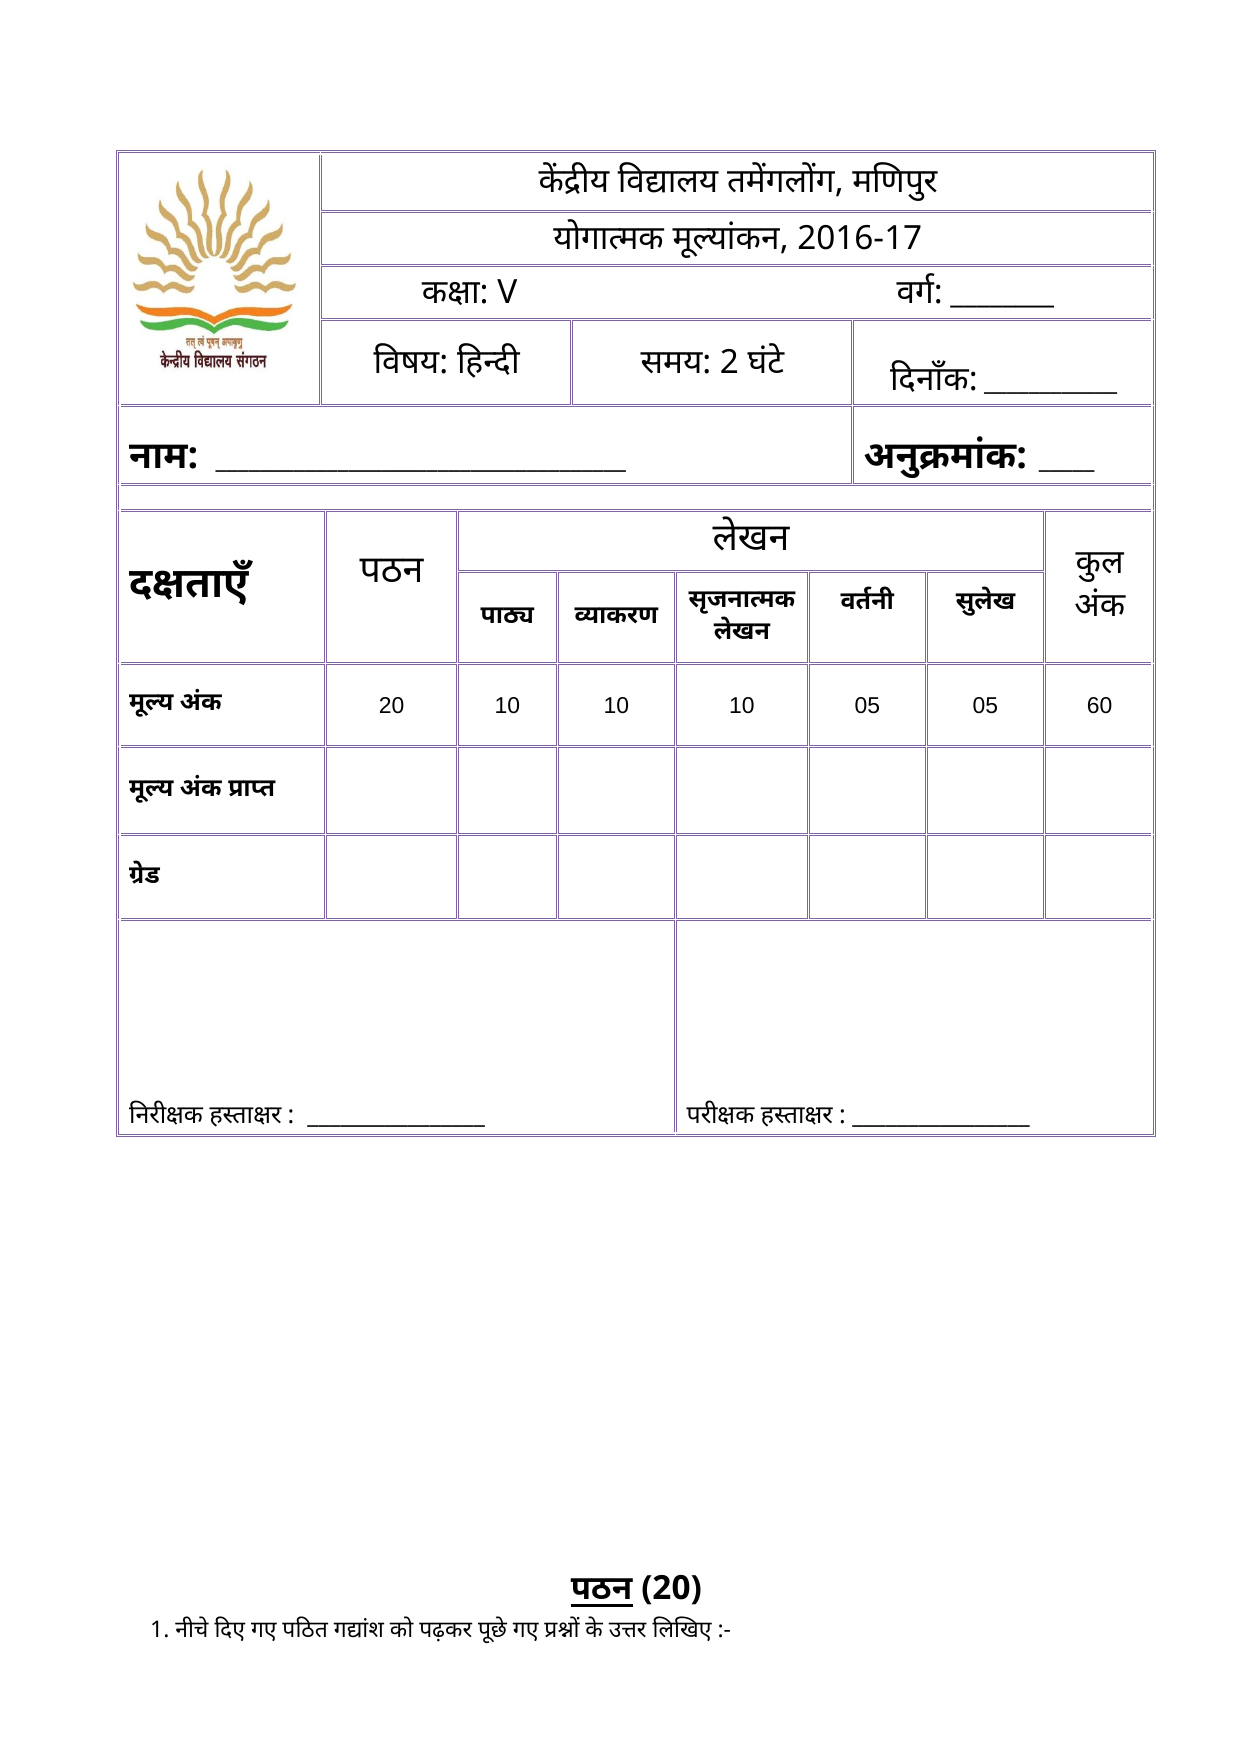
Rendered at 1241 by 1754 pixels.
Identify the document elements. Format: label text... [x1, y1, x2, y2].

table_cell योगात्मक मूल्यांकन, 2016-17 [321, 210, 1154, 264]
table_cell दिनाँक: ____________ [854, 318, 1153, 404]
table_cell [327, 748, 456, 833]
table_cell लेखन [459, 512, 1043, 569]
table_cell परीक्षक हस्ताक्षर : ________________ [675, 918, 1154, 1134]
table_cell समय: 2 घंटे [573, 321, 851, 404]
table_cell सुलेख [928, 573, 1043, 662]
table_cell पाठ्य [459, 573, 556, 662]
table_cell पठन [327, 512, 456, 662]
table_cell 20 [327, 665, 456, 744]
table_cell [810, 748, 925, 833]
table_cell कक्षा: V वर्ग: ________ [321, 264, 1154, 318]
table_cell [928, 836, 1043, 918]
table_cell [559, 748, 674, 833]
table_cell मूल्य अंक प्राप्त [119, 745, 324, 833]
table_cell 60 [1044, 662, 1154, 744]
table_cell विषय: हिन्दी [322, 321, 570, 404]
table_cell [327, 836, 456, 918]
table_cell 10 [459, 665, 556, 744]
table_cell सृजनात्मक लेखन [677, 573, 807, 662]
table_cell [928, 748, 1043, 833]
table_cell [118, 483, 1154, 509]
table_cell वर्तनी [810, 573, 925, 662]
table_header केंद्रीय विद्यालय तमेंगलोंग, मणिपुर [321, 153, 1153, 210]
table_cell दक्षताएँ [119, 509, 324, 662]
text पठन (20) [150, 1564, 1122, 1613]
table_cell [810, 836, 925, 918]
table_cell कुल अंक [1046, 509, 1153, 662]
table_cell 10 [559, 665, 674, 744]
table_cell 10 [677, 665, 807, 744]
table_cell 05 [928, 665, 1043, 744]
table_cell ग्रेड [119, 833, 324, 918]
table_header [118, 151, 321, 404]
table_cell [559, 836, 674, 918]
table_cell [459, 748, 556, 833]
table_cell नाम: _____________________________________ [119, 404, 851, 483]
table_cell [677, 836, 807, 918]
table_cell अनुक्रमांक: _____ [854, 404, 1153, 483]
table_cell [677, 748, 807, 833]
table_cell व्याकरण [559, 573, 674, 662]
table_cell 05 [810, 665, 925, 744]
text 1. नीचे दिए गए पठित गद्यांश को पढ़कर पूछे गए प्रश्नों के उत्तर लिखिए :- [150, 1613, 1122, 1647]
picture [123, 153, 306, 383]
table_cell [1046, 745, 1153, 833]
table_cell मूल्य अंक [118, 662, 326, 744]
table_cell [1046, 833, 1153, 918]
table_cell निरीक्षक हस्ताक्षर : ________________ [118, 918, 675, 1134]
table_cell [459, 836, 556, 918]
